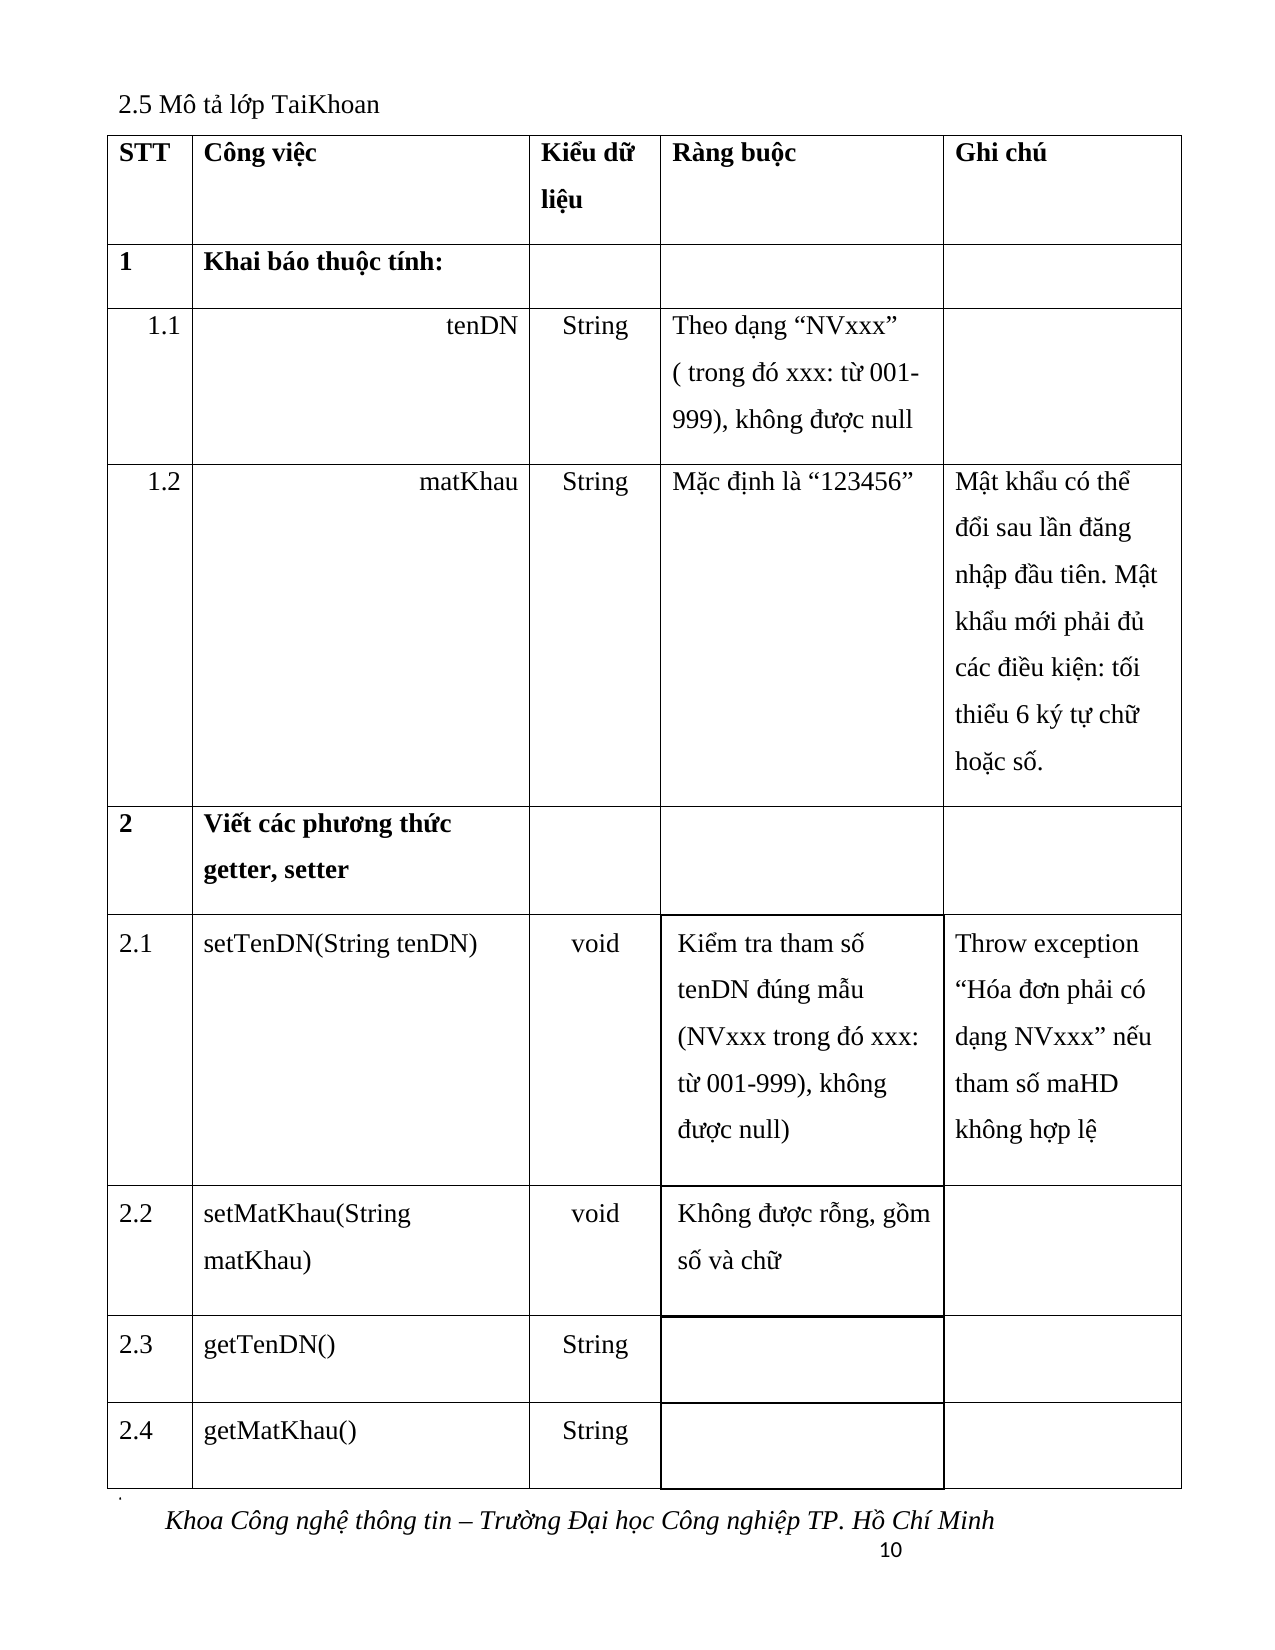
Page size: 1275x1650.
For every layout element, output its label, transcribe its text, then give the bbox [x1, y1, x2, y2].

table_cell 1 [108, 245, 192, 308]
table_cell void [530, 915, 660, 1185]
table_cell 2 [108, 807, 192, 914]
table_cell Throw exception “Hóa đơn phải có dạng NVxxx” nếu tham số maHD không hợp lệ [945, 915, 1181, 1185]
table_cell Theo dạng “NVxxx” ( trong đó xxx: từ 001-999), không được null [661, 309, 943, 464]
table_cell getTenDN() [193, 1316, 529, 1402]
table_cell 1.2 [108, 465, 192, 806]
subtitle 2.5 Mô tả lớp TaiKhoan [118, 89, 1186, 120]
table_cell [530, 807, 660, 914]
table_cell [944, 807, 1181, 914]
table_cell setTenDN(String tenDN) [193, 915, 529, 1185]
table_cell [662, 1404, 943, 1488]
table_cell [944, 245, 1181, 308]
table_cell setMatKhau(String matKhau) [193, 1186, 529, 1315]
table_header Kiểu dữ liệu [530, 136, 660, 244]
table_cell 2.3 [108, 1316, 192, 1402]
table_cell String [530, 1403, 660, 1488]
table_cell void [530, 1186, 660, 1315]
table_cell 2.1 [108, 915, 192, 1185]
table_cell [945, 1186, 1181, 1315]
table_cell 1.1 [108, 309, 192, 464]
table_cell matKhau [193, 465, 529, 806]
table_cell Không được rỗng, gồm số và chữ [662, 1187, 943, 1315]
table_cell Khai báo thuộc tính: [193, 245, 529, 308]
table_cell 2.4 [108, 1403, 192, 1488]
table_cell [945, 1316, 1181, 1402]
table_cell [945, 1403, 1181, 1488]
table_cell String [530, 465, 660, 806]
table_cell Kiểm tra tham số tenDN đúng mẫu (NVxxx trong đó xxx: từ 001-999), không được null) [662, 916, 943, 1185]
table_cell Mặc định là “123456” [661, 465, 943, 806]
table_header STT [108, 136, 192, 244]
table_header Ghi chú [944, 136, 1181, 244]
table_header Công việc [193, 136, 529, 244]
table_cell [661, 807, 943, 914]
table_cell Mật khẩu có thể đổi sau lần đăng nhập đầu tiên. Mật khẩu mới phải đủ các điều kiện: tối thiểu 6 ký tự chữ hoặc số. [944, 465, 1181, 806]
table_header Ràng buộc [661, 136, 943, 244]
table_cell [661, 245, 943, 308]
table_cell getMatKhau() [193, 1403, 529, 1488]
table_cell String [530, 1316, 660, 1402]
table_cell [530, 245, 660, 308]
table_cell tenDN [193, 309, 529, 464]
table_cell [662, 1318, 943, 1402]
table_cell String [530, 309, 660, 464]
table_cell 2.2 [108, 1186, 192, 1315]
table_cell [944, 309, 1181, 464]
table_cell Viết các phương thức getter, setter [193, 807, 529, 914]
